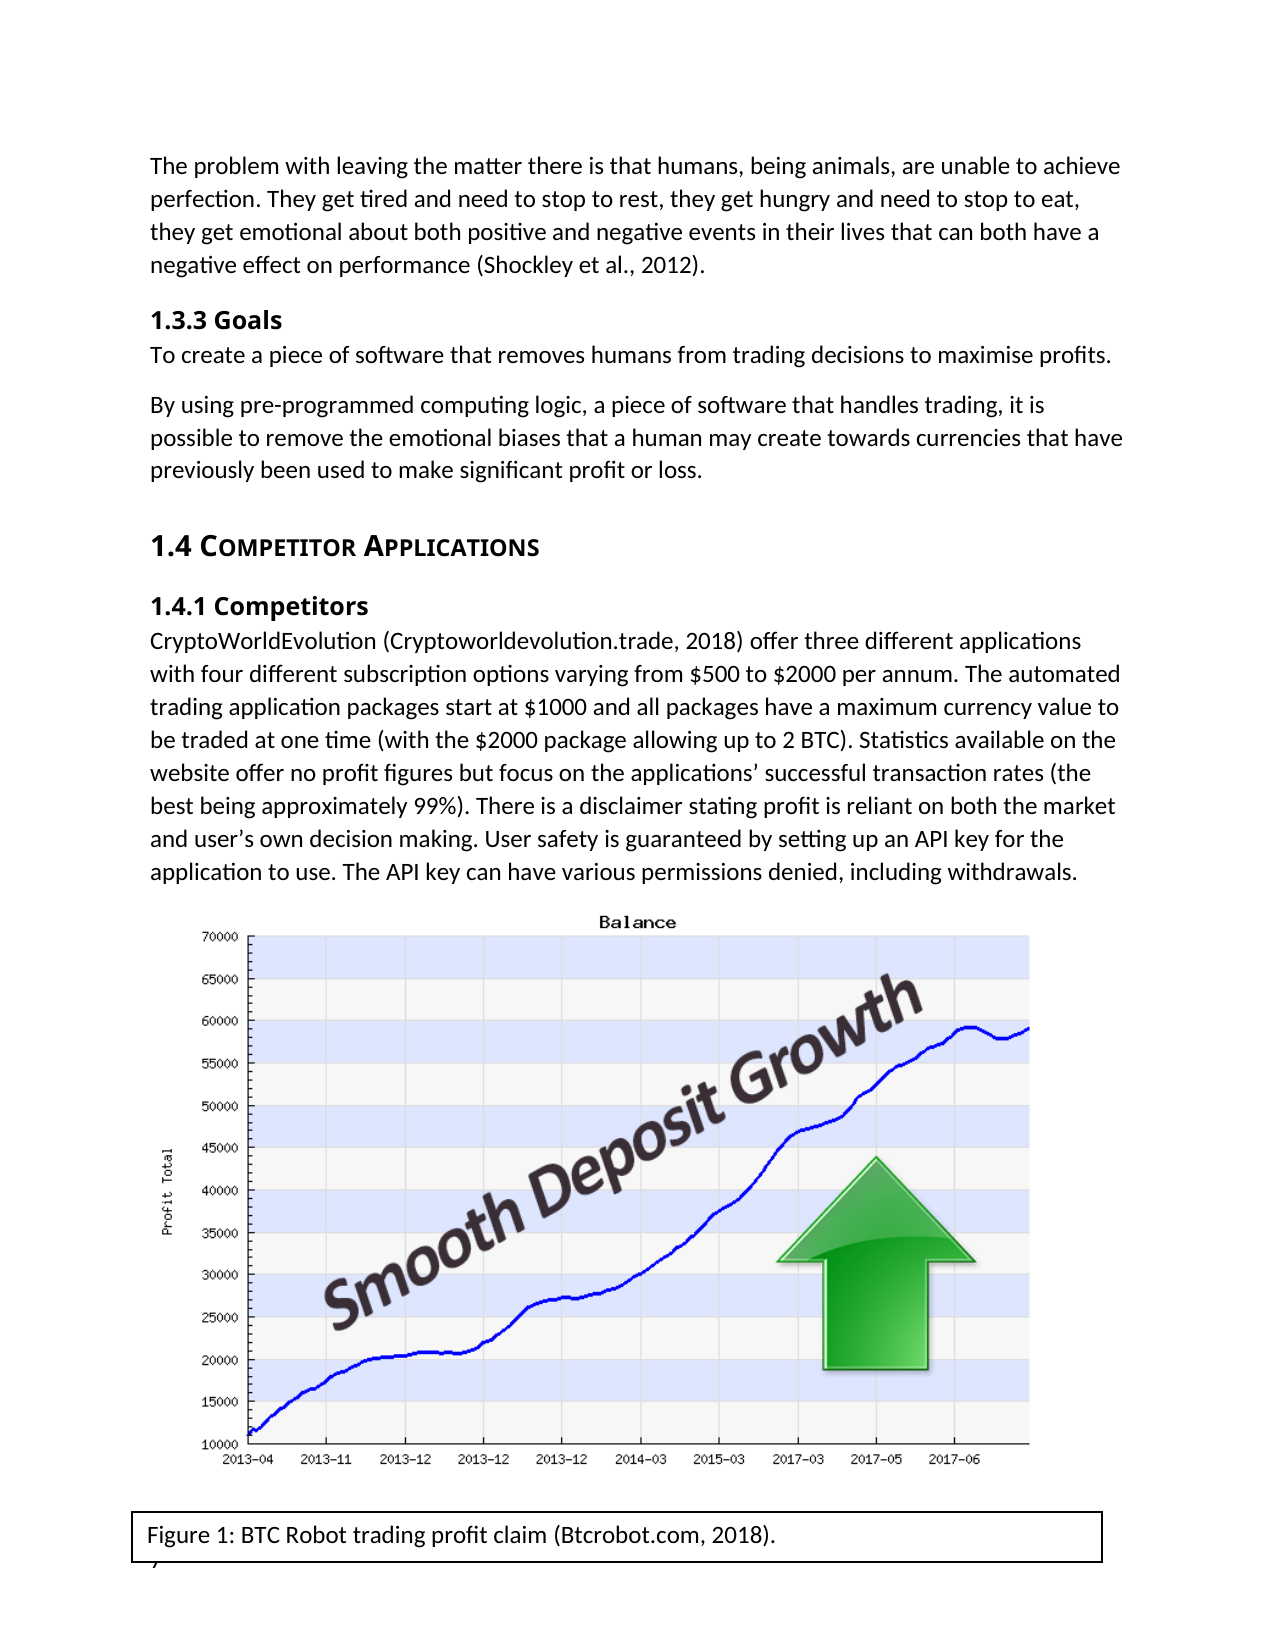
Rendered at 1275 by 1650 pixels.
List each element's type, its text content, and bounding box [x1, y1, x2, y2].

text CryptoWorldEvolution (Cryptoworldevolution.trade, 2018) offer three different applications with four different subscription options varying from $500 to $2000 per annum. The automated trading application packages start at $1000 and all packages have a maximum currency value to be traded at one time (with the $2000 package allowing up to 2 BTC). Statistics available on the website offer no profit figures but focus on the applications’ successful transaction rates (the best being approximately 99%). There is a disclaimer stating profit is reliant on both the market and user’s own decision making. User safety is guaranteed by setting up an API key for the application to use. The API key can have various permissions denied, including withdrawals. [150, 626, 1125, 886]
subtitle 1.4.1 Competitors [150, 589, 1125, 623]
subtitle 1.4 Competitor Applications [150, 525, 1125, 565]
picture [150, 905, 1125, 1491]
subtitle 1.3.3 Goals [150, 302, 1125, 337]
text To create a piece of software that removes humans from trading decisions to maximise profits. [150, 339, 1125, 370]
